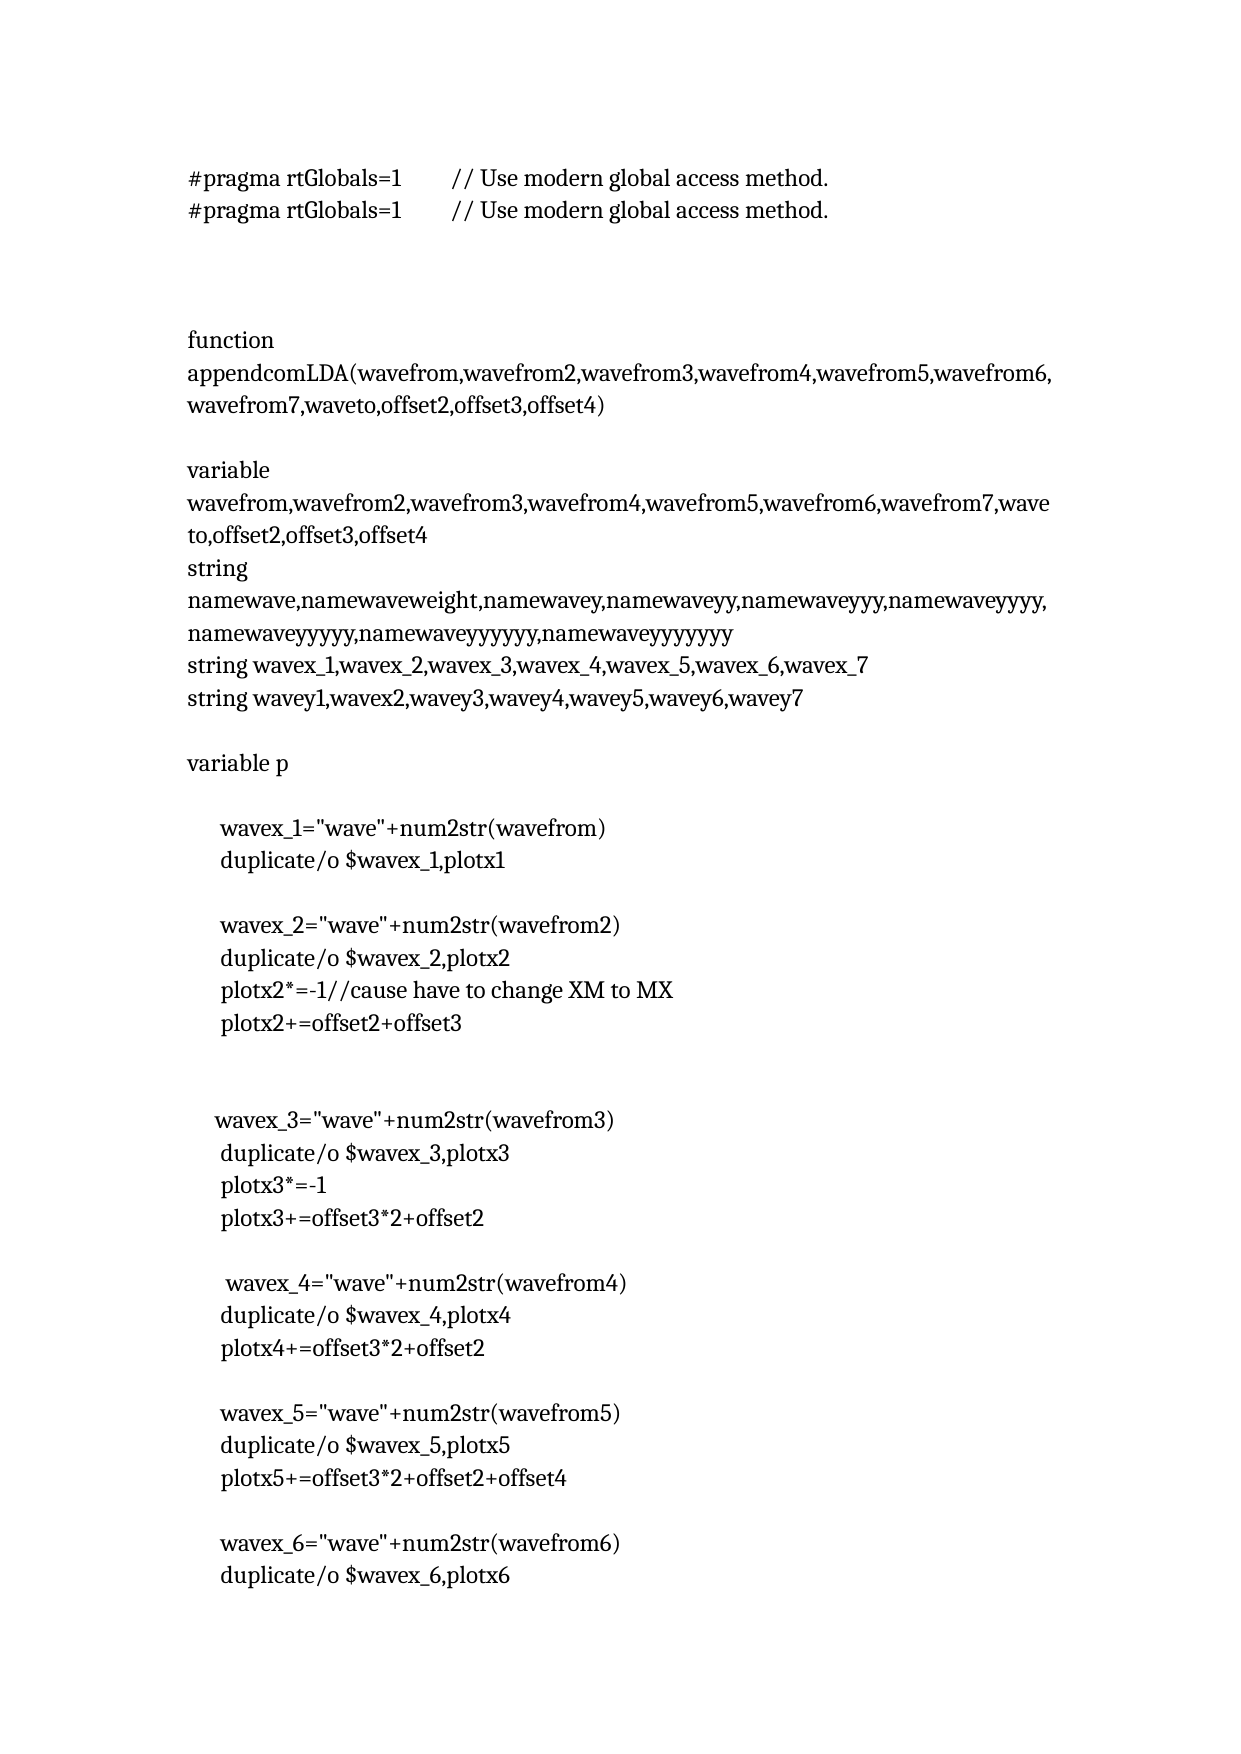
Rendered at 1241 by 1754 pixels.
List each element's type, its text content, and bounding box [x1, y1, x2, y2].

text variable wavefrom,wavefrom2,wavefrom3,wavefrom4,wavefrom5,wavefrom6,wavefrom7,waveto,offset2,offset3,offset4 [187, 454, 1053, 552]
text wavex_4="wave"+num2str(wavefrom4) [187, 1267, 1053, 1299]
text plotx2*=-1//cause have to change XM to MX [187, 974, 1053, 1007]
text duplicate/o $wavex_5,plotx5 [187, 1429, 1053, 1462]
text variable p [187, 747, 1053, 779]
text duplicate/o $wavex_2,plotx2 [187, 942, 1053, 974]
text duplicate/o $wavex_4,plotx4 [187, 1299, 1053, 1332]
text wavex_1="wave"+num2str(wavefrom) [187, 812, 1053, 844]
text function appendcomLDA(wavefrom,wavefrom2,wavefrom3,wavefrom4,wavefrom5,wavefrom6,wavefrom7,waveto,offset2,offset3,offset4) [187, 324, 1053, 422]
text plotx3+=offset3*2+offset2 [187, 1202, 1053, 1234]
text wavex_2="wave"+num2str(wavefrom2) [187, 909, 1053, 942]
text wavex_3="wave"+num2str(wavefrom3) [187, 1104, 1053, 1137]
text plotx5+=offset3*2+offset2+offset4 [187, 1462, 1053, 1494]
text #pragma rtGlobals=1 // Use modern global access method. [187, 194, 1053, 227]
text plotx4+=offset3*2+offset2 [187, 1332, 1053, 1364]
text duplicate/o $wavex_1,plotx1 [187, 844, 1053, 877]
text wavex_5="wave"+num2str(wavefrom5) [187, 1397, 1053, 1429]
text string wavey1,wavex2,wavey3,wavey4,wavey5,wavey6,wavey7 [187, 682, 1053, 714]
text duplicate/o $wavex_3,plotx3 [187, 1137, 1053, 1169]
text plotx3*=-1 [187, 1169, 1053, 1202]
text #pragma rtGlobals=1 // Use modern global access method. [187, 162, 1053, 194]
text string wavex_1,wavex_2,wavex_3,wavex_4,wavex_5,wavex_6,wavex_7 [187, 649, 1053, 682]
text wavex_6="wave"+num2str(wavefrom6) [187, 1527, 1053, 1559]
text string namewave,namewaveweight,namewavey,namewaveyy,namewaveyyy,namewaveyyyy,namewaveyyyyy,namewaveyyyyyy,namewaveyyyyyyy [187, 552, 1053, 649]
text duplicate/o $wavex_6,plotx6 [187, 1559, 1053, 1592]
text plotx2+=offset2+offset3 [187, 1007, 1053, 1039]
